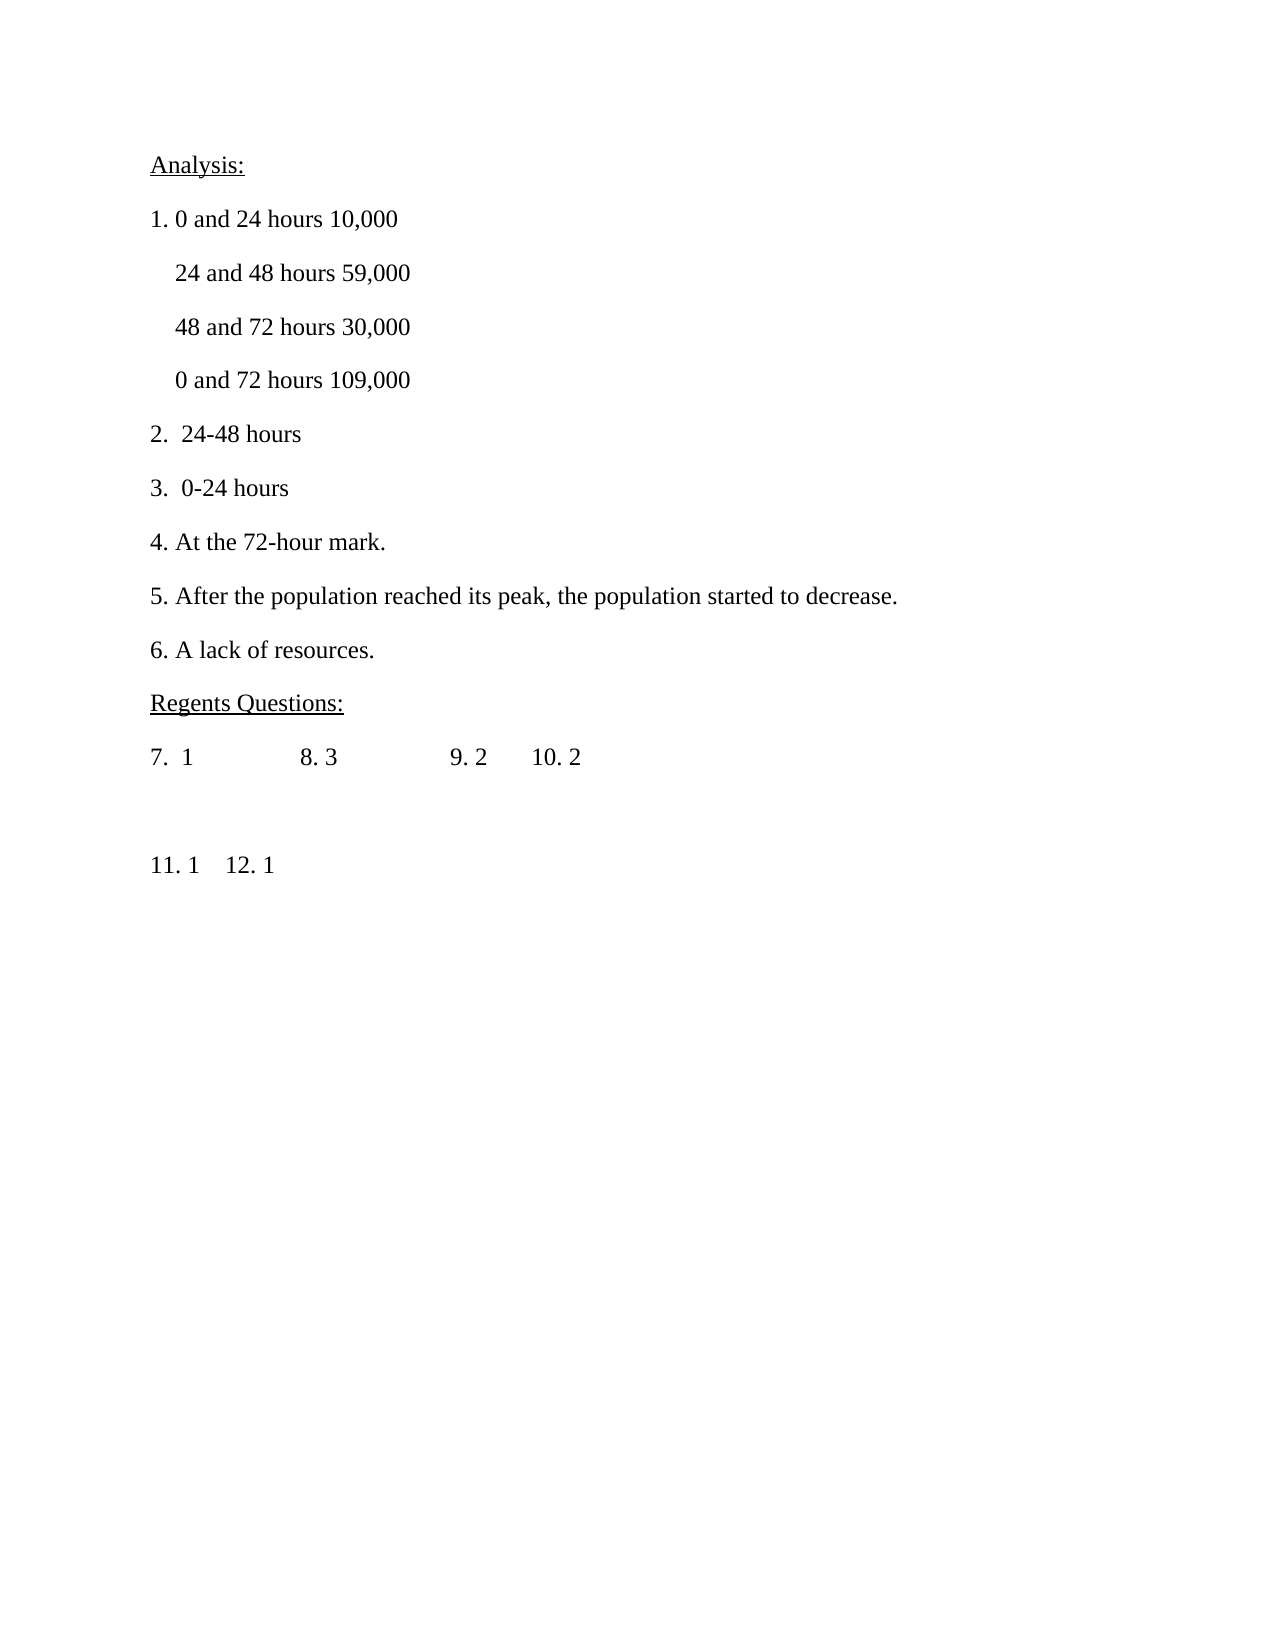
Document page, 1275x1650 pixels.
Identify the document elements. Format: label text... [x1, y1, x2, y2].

text 0 and 72 hours 109,000 [150, 365, 1125, 394]
text 1. 0 and 24 hours 10,000 [150, 204, 1125, 233]
text 11. 1 12. 1 [150, 850, 1125, 879]
text 2. 24-48 hours [150, 419, 1125, 448]
text 7. 1 8. 3 9. 2 10. 2 [150, 742, 1125, 771]
text 4. At the 72-hour mark. [150, 527, 1125, 556]
text 6. A lack of resources. [150, 635, 1125, 663]
text 3. 0-24 hours [150, 473, 1125, 502]
text Regents Questions: [150, 688, 1125, 717]
text Analysis: [150, 150, 1125, 179]
text 48 and 72 hours 30,000 [150, 312, 1125, 340]
text 5. After the population reached its peak, the population started to decrease. [150, 581, 1125, 609]
text 24 and 48 hours 59,000 [150, 258, 1125, 286]
